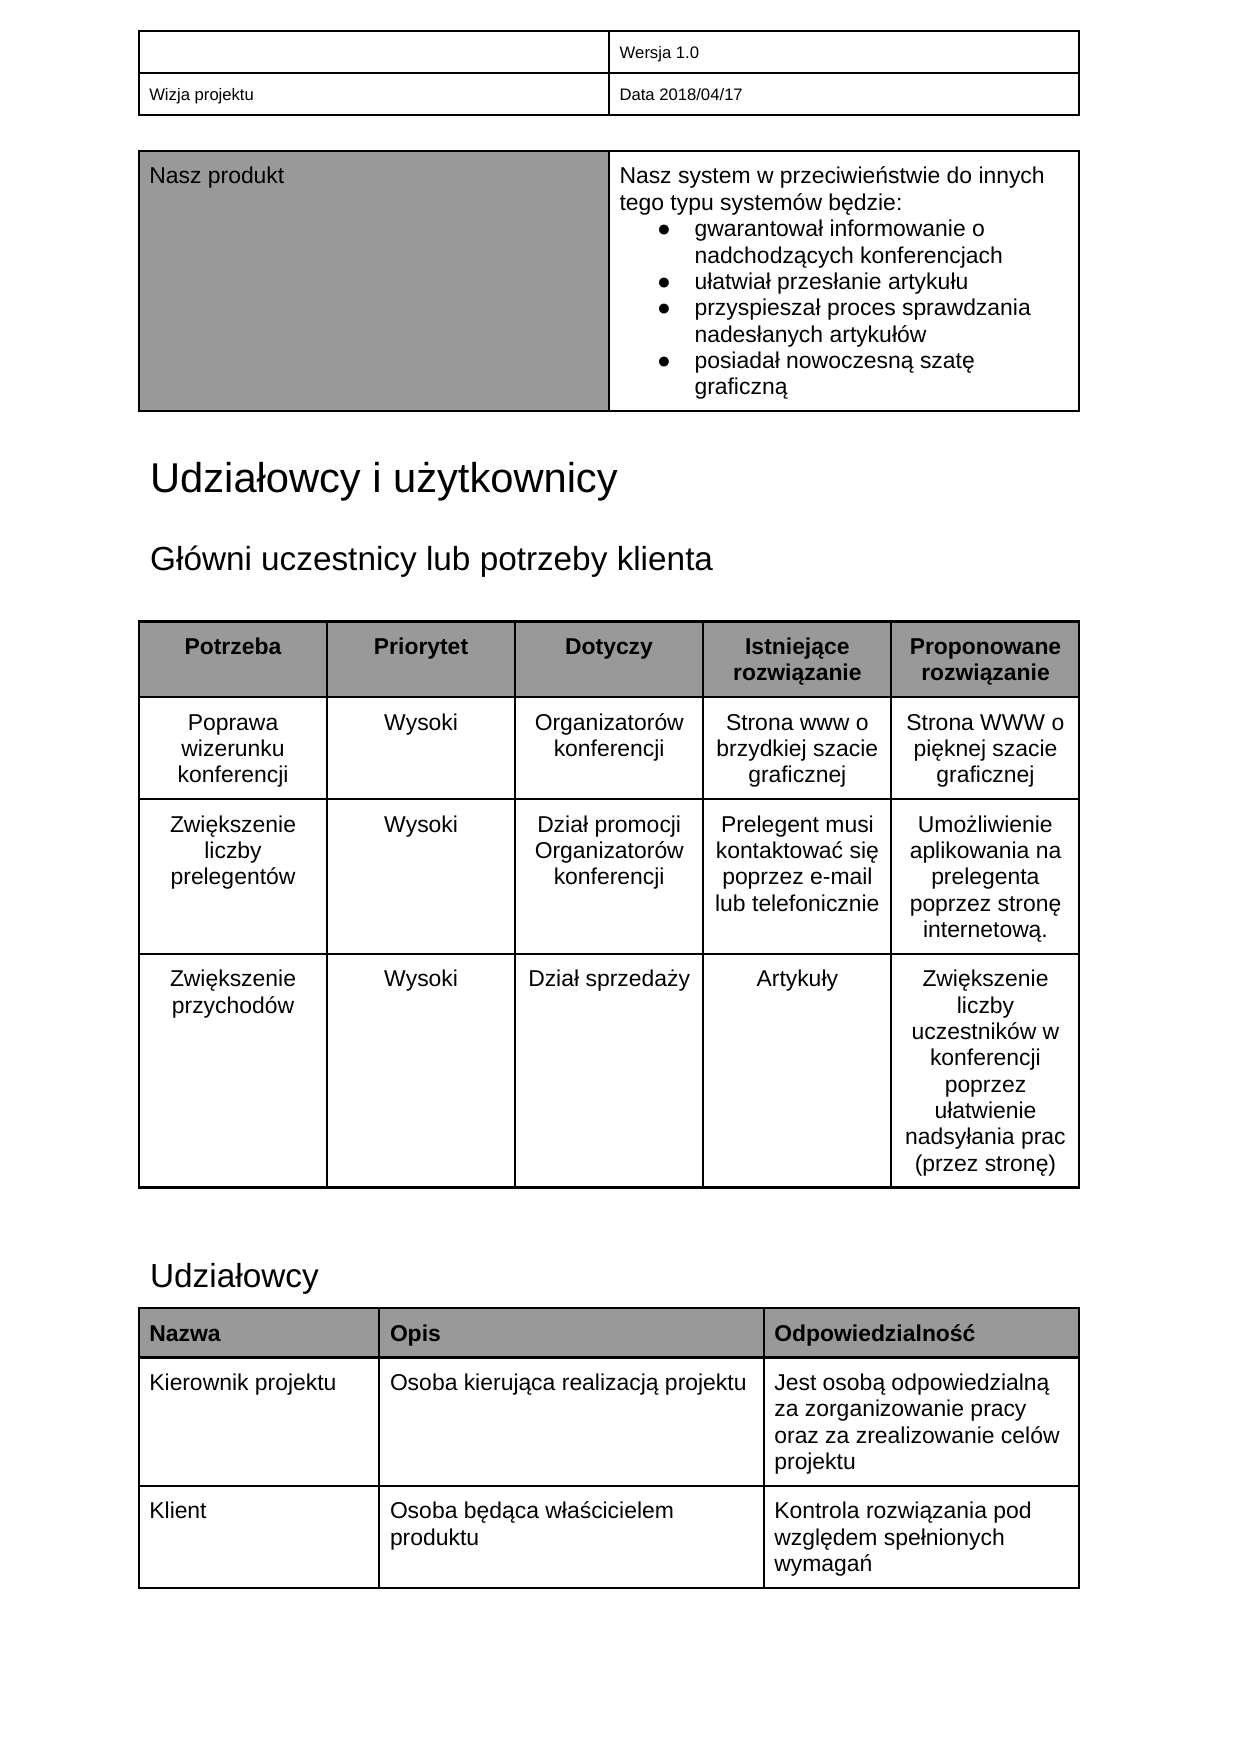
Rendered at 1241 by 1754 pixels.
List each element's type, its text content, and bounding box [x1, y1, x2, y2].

table_cell Artykuły [704, 955, 890, 1186]
table_cell Strona WWW o pięknej szacie graficznej [892, 698, 1078, 798]
table_cell Klient [140, 1487, 378, 1587]
table_header Istniejące rozwiązanie [704, 623, 890, 696]
table_header Proponowane rozwiązanie [892, 623, 1078, 696]
table_header Opis [380, 1309, 763, 1356]
table_cell Poprawa wizerunku konferencji [140, 698, 326, 798]
table_header Odpowiedzialność [765, 1309, 1078, 1356]
table_cell Organizatorów konferencji [516, 698, 702, 798]
table_cell Wysoki [328, 800, 514, 953]
subtitle Udziałowcy i użytkownicy [150, 454, 1090, 502]
table_cell Nasz produkt [140, 152, 608, 410]
table_cell Wysoki [328, 955, 514, 1186]
subtitle Główni uczestnicy lub potrzeby klienta [150, 539, 1090, 578]
table_cell Kierownik projektu [140, 1359, 378, 1485]
table_header Priorytet [328, 623, 514, 696]
table_cell Strona www o brzydkiej szacie graficznej [704, 698, 890, 798]
table_cell Dział sprzedaży [516, 955, 702, 1186]
table_cell Nasz system w przeciwieństwie do innych tego typu systemów będzie: gwarantował informowanie o nadchodzących konferencjach ułatwiał przesłanie artykułu przyspieszał proces sprawdzania nadesłanych artykułów posiadał nowoczesną szatę graficzną [610, 152, 1078, 410]
table_cell Osoba kierująca realizacją projektu [380, 1359, 763, 1485]
table_cell Umożliwienie aplikowania na prelegenta poprzez stronę internetową. [892, 800, 1078, 953]
table_cell Osoba będąca właścicielem produktu [380, 1487, 763, 1587]
table_header Nazwa [140, 1309, 378, 1356]
table_cell Zwiększenie liczby prelegentów [140, 800, 326, 953]
table_cell Kontrola rozwiązania pod względem spełnionych wymagań [765, 1487, 1078, 1587]
table_cell Dział promocji Organizatorów konferencji [516, 800, 702, 953]
table_cell Zwiększenie przychodów [140, 955, 326, 1186]
table_header Dotyczy [516, 623, 702, 696]
table_header Potrzeba [140, 623, 326, 696]
table_cell Wysoki [328, 698, 514, 798]
table_cell Prelegent musi kontaktować się poprzez e-mail lub telefonicznie [704, 800, 890, 953]
table_cell Jest osobą odpowiedzialną za zorganizowanie pracy oraz za zrealizowanie celów projektu [765, 1359, 1078, 1485]
table_cell Zwiększenie liczby uczestników w konferencji poprzez ułatwienie nadsyłania prac (przez stronę) [892, 955, 1078, 1186]
subtitle Udziałowcy [150, 1256, 1090, 1295]
